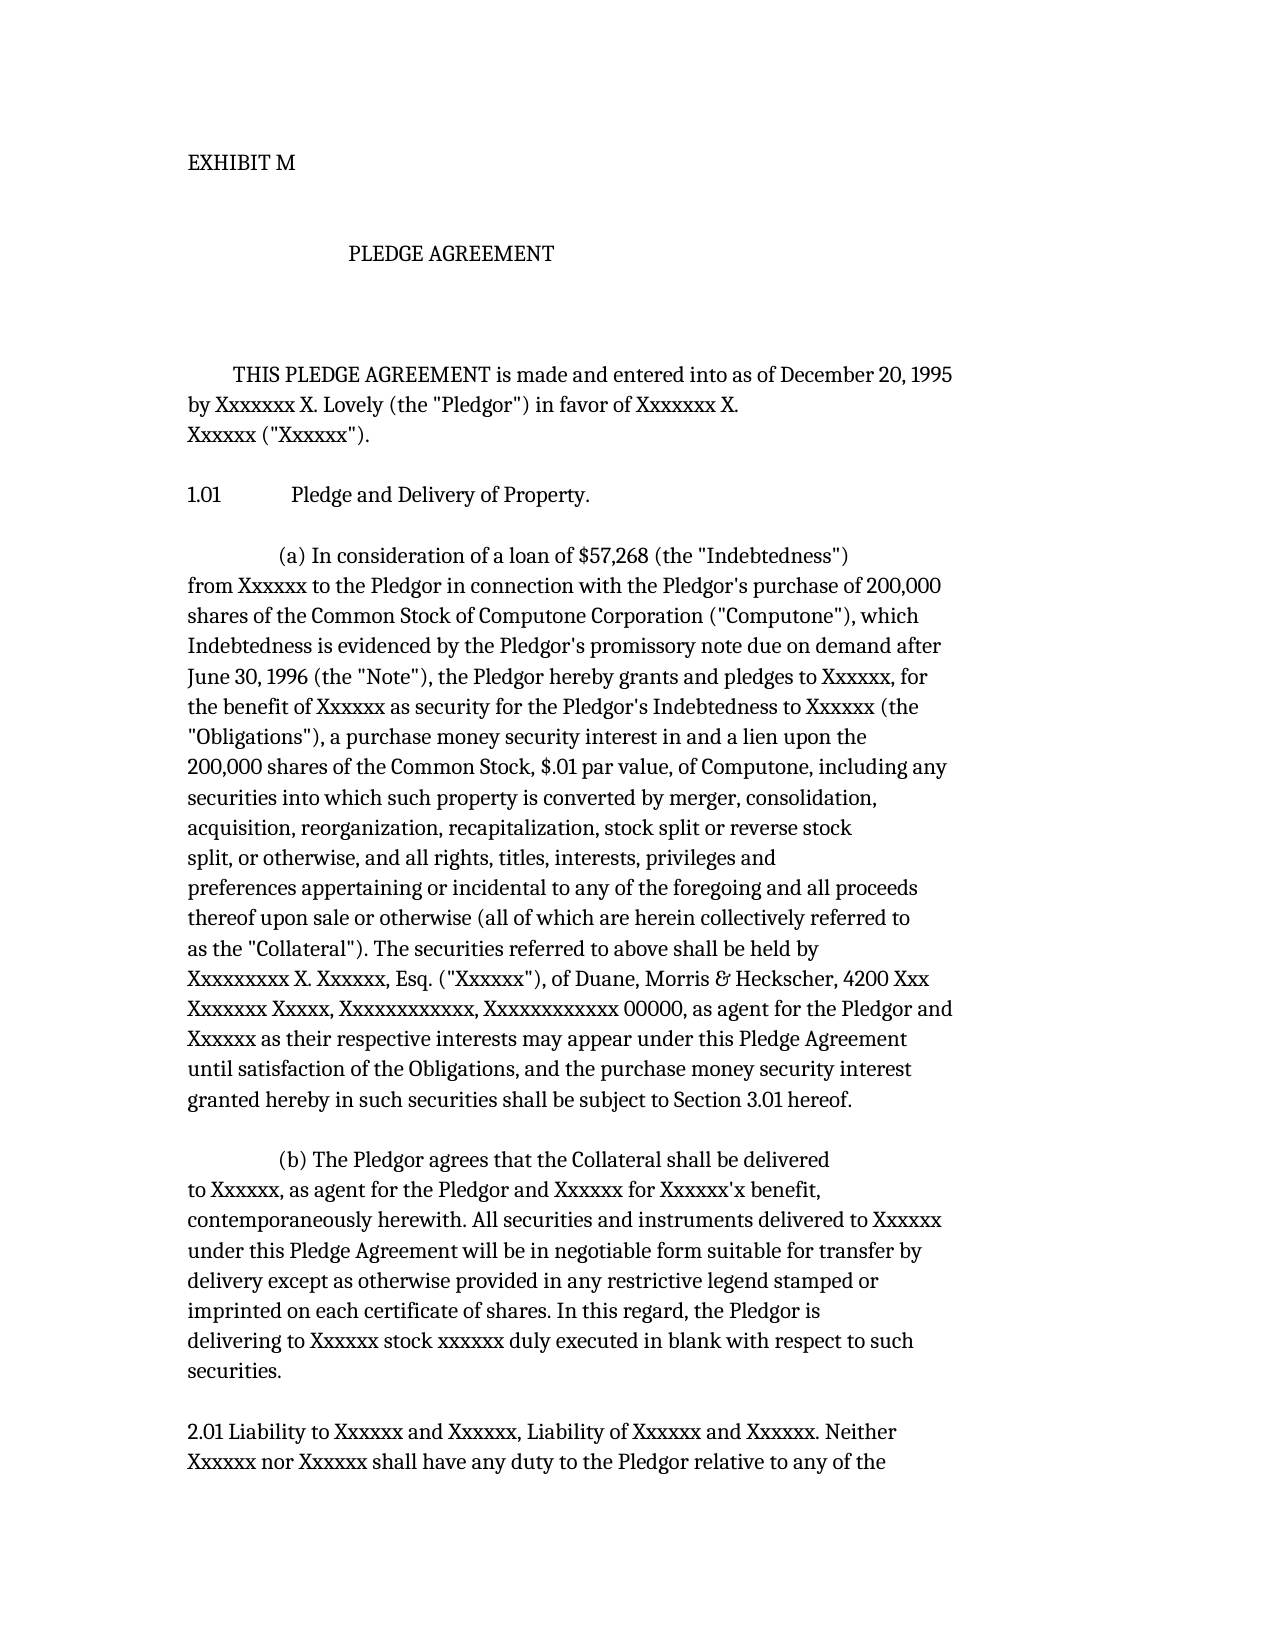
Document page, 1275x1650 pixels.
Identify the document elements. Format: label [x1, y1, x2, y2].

text [187, 150, 1087, 1475]
